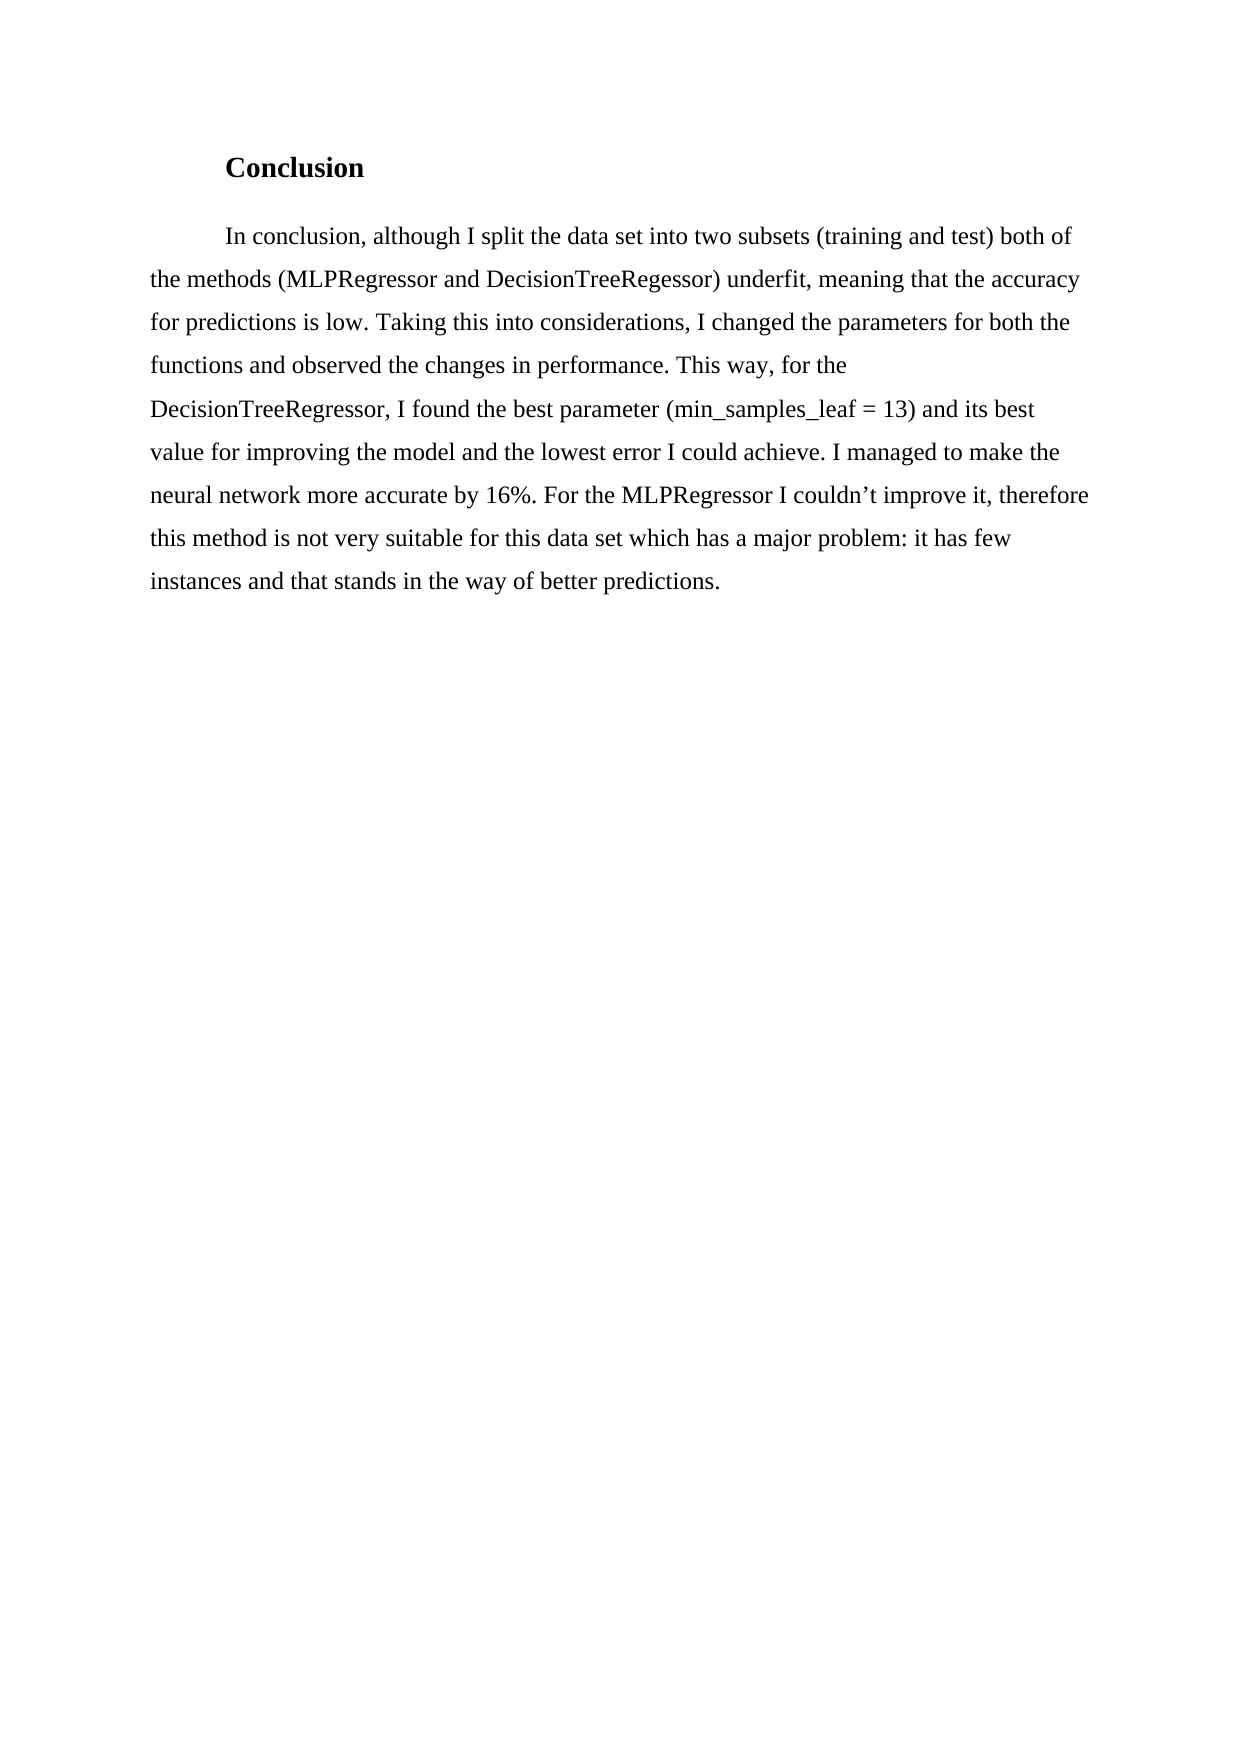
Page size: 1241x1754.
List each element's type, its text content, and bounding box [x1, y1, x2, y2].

text In conclusion, although I split the data set into two subsets (training and test) both of the methods (MLPRegressor and DecisionTreeRegessor) underfit, meaning that the accuracy for predictions is low. Taking this into considerations, I changed the parameters for both the functions and observed the changes in performance. This way, for the DecisionTreeRegressor, I found the best parameter (min_samples_leaf = 13) and its best value for improving the model and the lowest error I could achieve. I managed to make the neural network more accurate by 16%. For the MLPRegressor I couldn’t improve it, therefore this method is not very suitable for this data set which has a major problem: it has few instances and that stands in the way of better predictions. [150, 221, 1090, 595]
text Conclusion [150, 150, 1090, 183]
